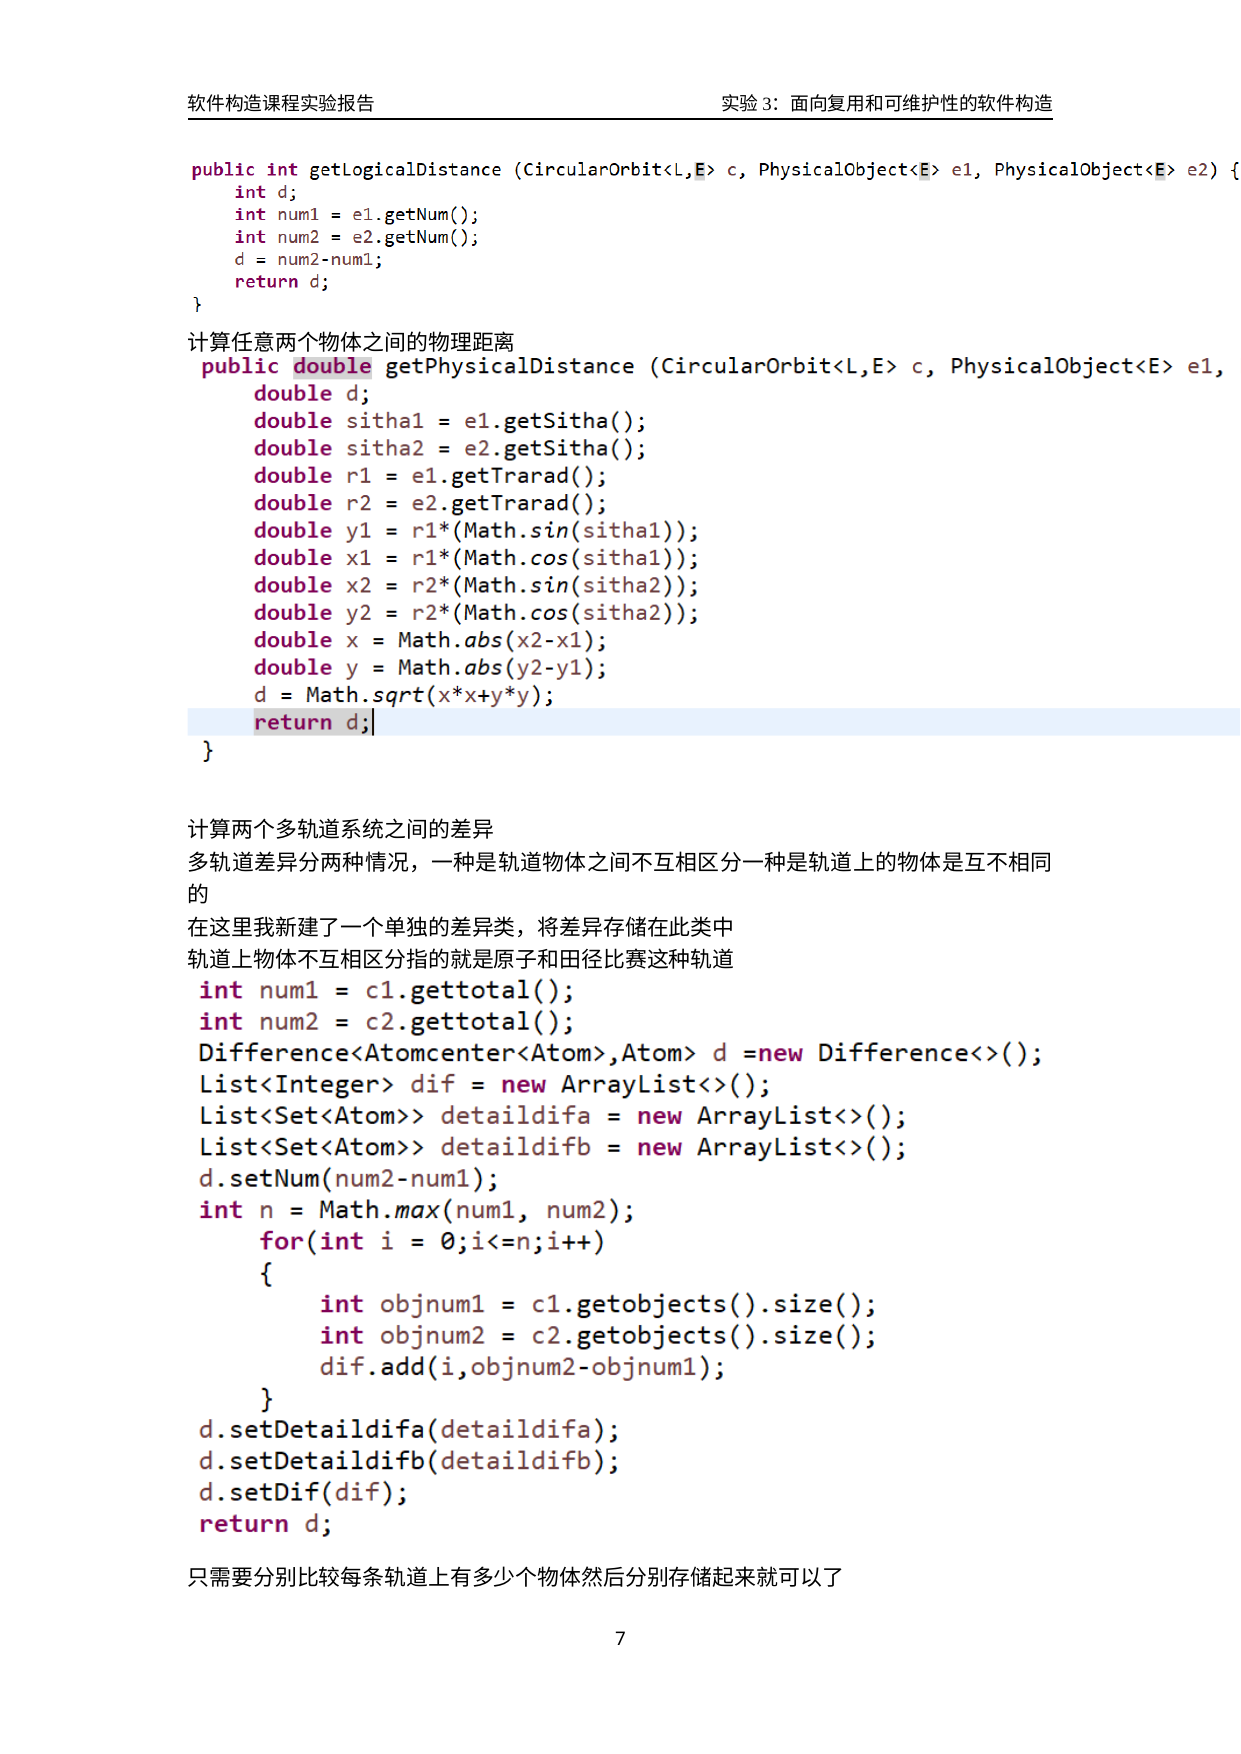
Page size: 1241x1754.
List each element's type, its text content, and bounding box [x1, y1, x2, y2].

picture [187, 974, 1053, 1546]
text 多轨道差异分两种情况，一种是轨道物体之间不互相区分一种是轨道上的物体是互不相同的 [187, 844, 1053, 909]
text 轨道上物体不互相区分指的就是原子和田径比赛这种轨道 [187, 942, 1053, 974]
text 只需要分别比较每条轨道上有多少个物体然后分别存储起来就可以了 [187, 1559, 1053, 1592]
text 在这里我新建了一个单独的差异类，将差异存储在此类中 [187, 909, 1053, 942]
text 计算任意两个物体之间的物理距离 [187, 324, 1053, 357]
picture [187, 357, 1241, 764]
picture [187, 162, 1241, 312]
text 计算两个多轨道系统之间的差异 [187, 812, 1053, 844]
